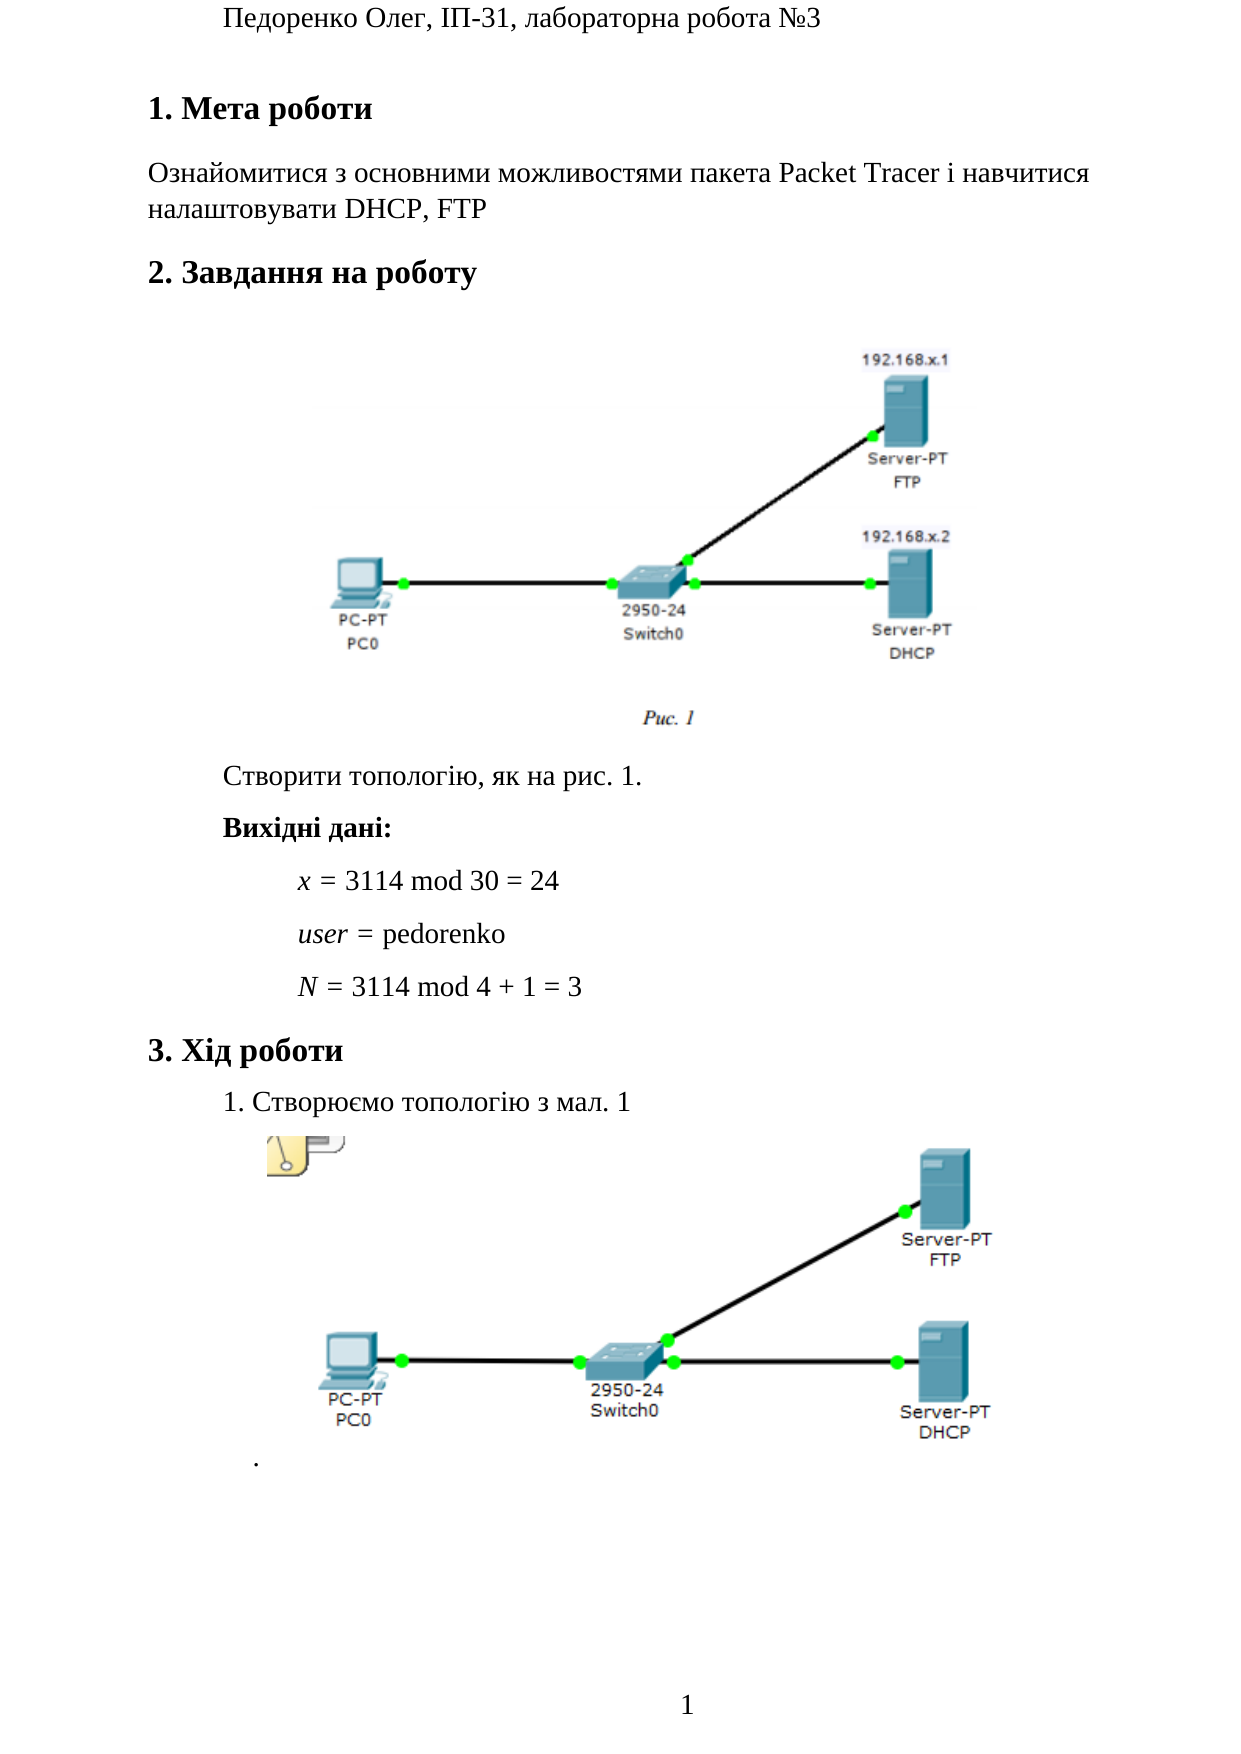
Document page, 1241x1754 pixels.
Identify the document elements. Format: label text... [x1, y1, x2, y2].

subtitle Ознайомитися з основними можливостями пакета Packet Tracer і навчитися налаштовувати DHCP, FTP [148, 155, 1152, 225]
subtitle 1. Мета роботи [148, 89, 1152, 127]
picture [267, 1136, 1047, 1467]
text N = 3114 mod 4 + 1 = 3 [148, 969, 1152, 1002]
subtitle 2. Завдання на роботу [148, 252, 1152, 291]
text 1. Створюємо топологію з мал. 1 [148, 1084, 1152, 1117]
text x = 3114 mod 30 = 24 [148, 863, 1152, 897]
picture [306, 318, 994, 742]
text user = pedorenko [148, 916, 1152, 949]
text Створити топологію, як на рис. 1. [148, 758, 1152, 791]
text Вихідні дані: [148, 810, 1152, 844]
subtitle 3. Хід роботи [148, 1030, 1152, 1068]
